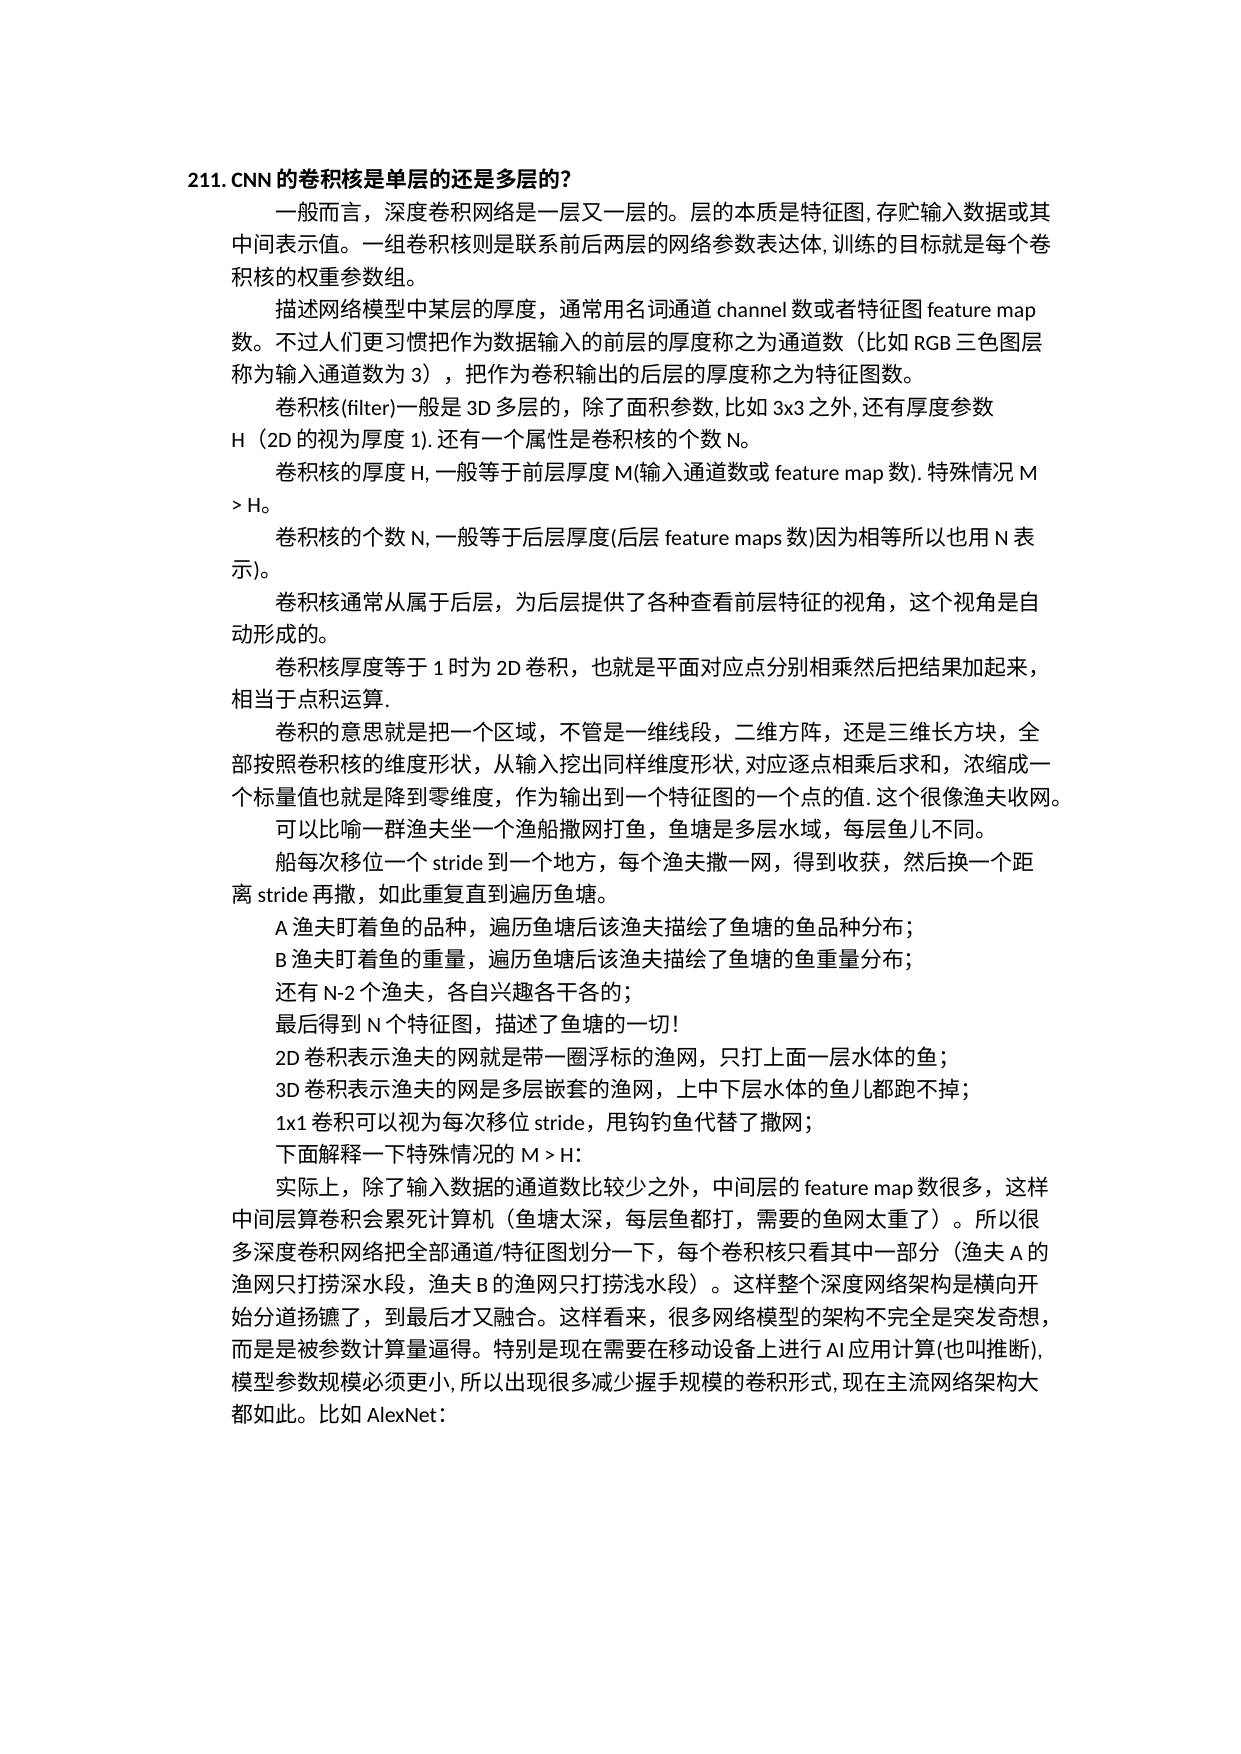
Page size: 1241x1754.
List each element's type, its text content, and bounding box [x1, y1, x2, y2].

list 卷积核的个数N, 一般等于后层厚度(后层feature maps数)因为相等所以也用N表示)。 [231, 519, 1053, 584]
list 还有N-2个渔夫，各自兴趣各干各的； [231, 974, 1053, 1007]
list 描述网络模型中某层的厚度，通常用名词通道channel数或者特征图feature map数。不过人们更习惯把作为数据输入的前层的厚度称之为通道数（比如RGB三色图层称为输入通道数为3），把作为卷积输出的后层的厚度称之为特征图数。 [231, 292, 1053, 389]
list 卷积核(filter)一般是3D多层的，除了面积参数, 比如3x3之外, 还有厚度参数H（2D的视为厚度1). 还有一个属性是卷积核的个数N。 [231, 389, 1053, 454]
list 下面解释一下特殊情况的 M > H： [231, 1137, 1053, 1169]
list 实际上，除了输入数据的通道数比较少之外，中间层的feature map数很多，这样中间层算卷积会累死计算机（鱼塘太深，每层鱼都打，需要的鱼网太重了）。所以很多深度卷积网络把全部通道/特征图划分一下，每个卷积核只看其中一部分（渔夫A的渔网只打捞深水段，渔夫B的渔网只打捞浅水段）。这样整个深度网络架构是横向开始分道扬镳了，到最后才又融合。这样看来，很多网络模型的架构不完全是突发奇想，而是是被参数计算量逼得。特别是现在需要在移动设备上进行AI应用计算(也叫推断), 模型参数规模必须更小, 所以出现很多减少握手规模的卷积形式, 现在主流网络架构大都如此。比如AlexNet： [231, 1169, 1053, 1429]
list 卷积核的厚度H, 一般等于前层厚度M(输入通道数或feature map数). 特殊情况M > H。 [231, 454, 1053, 519]
list 可以比喻一群渔夫坐一个渔船撒网打鱼，鱼塘是多层水域，每层鱼儿不同。 [231, 812, 1053, 844]
list 卷积的意思就是把一个区域，不管是一维线段，二维方阵，还是三维长方块，全部按照卷积核的维度形状，从输入挖出同样维度形状, 对应逐点相乘后求和，浓缩成一个标量值也就是降到零维度，作为输出到一个特征图的一个点的值. 这个很像渔夫收网。 [231, 714, 1053, 812]
list 1x1卷积可以视为每次移位stride，甩钩钓鱼代替了撒网； [231, 1104, 1053, 1137]
list 3D卷积表示渔夫的网是多层嵌套的渔网，上中下层水体的鱼儿都跑不掉； [231, 1072, 1053, 1104]
list B渔夫盯着鱼的重量，遍历鱼塘后该渔夫描绘了鱼塘的鱼重量分布； [231, 942, 1053, 974]
list 2D卷积表示渔夫的网就是带一圈浮标的渔网，只打上面一层水体的鱼； [231, 1039, 1053, 1072]
list 船每次移位一个stride到一个地方，每个渔夫撒一网，得到收获，然后换一个距离stride再撒，如此重复直到遍历鱼塘。 [231, 844, 1053, 909]
list CNN的卷积核是单层的还是多层的？ [187, 162, 1053, 194]
list 卷积核通常从属于后层，为后层提供了各种查看前层特征的视角，这个视角是自动形成的。 [231, 584, 1053, 649]
list 最后得到N个特征图，描述了鱼塘的一切！ [231, 1007, 1053, 1039]
list 一般而言，深度卷积网络是一层又一层的。层的本质是特征图, 存贮输入数据或其中间表示值。一组卷积核则是联系前后两层的网络参数表达体, 训练的目标就是每个卷积核的权重参数组。 [231, 194, 1053, 292]
list 卷积核厚度等于1时为2D卷积，也就是平面对应点分别相乘然后把结果加起来，相当于点积运算. [231, 649, 1053, 714]
list A渔夫盯着鱼的品种，遍历鱼塘后该渔夫描绘了鱼塘的鱼品种分布； [231, 909, 1053, 942]
